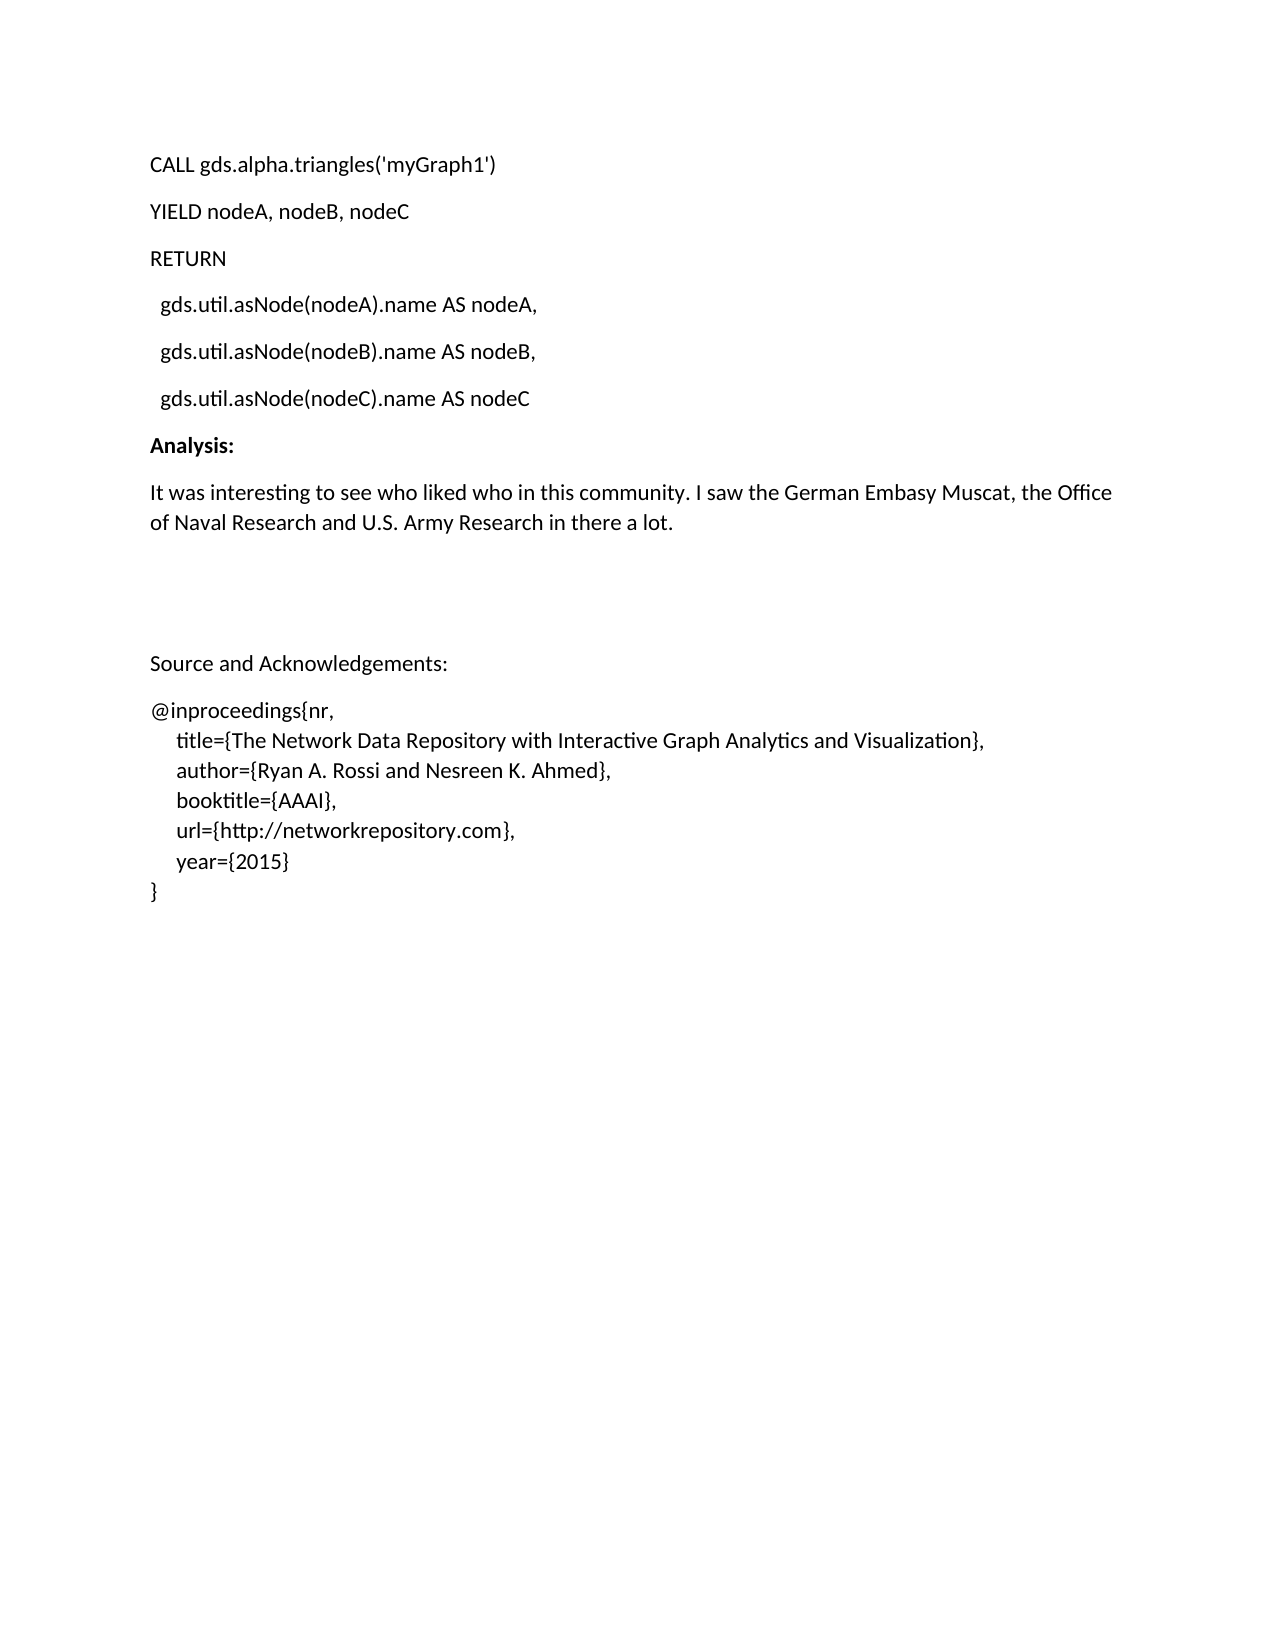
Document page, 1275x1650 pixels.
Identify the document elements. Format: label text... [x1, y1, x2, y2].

text It was interesting to see who liked who in this community. I saw the German Embasy Muscat, the Office of Naval Research and U.S. Army Research in there a lot. [150, 478, 1125, 536]
text gds.util.asNode(nodeB).name AS nodeB, [150, 337, 1125, 366]
text gds.util.asNode(nodeA).name AS nodeA, [150, 291, 1125, 319]
text RETURN [150, 244, 1125, 272]
text Analysis: [150, 431, 1125, 459]
text Source and Acknowledgements: [150, 649, 1125, 677]
text @inproceedings{nr, title={The Network Data Repository with Interactive Graph Analytics and Visualization}, author={Ryan A. Rossi and Nesreen K. Ahmed}, booktitle={AAAI}, url={http://networkrepository.com}, year={2015} } [150, 696, 1125, 905]
text gds.util.asNode(nodeC).name AS nodeC [150, 384, 1125, 412]
text YIELD nodeA, nodeB, nodeC [150, 197, 1125, 225]
text CALL gds.alpha.triangles('myGraph1') [150, 150, 1125, 178]
